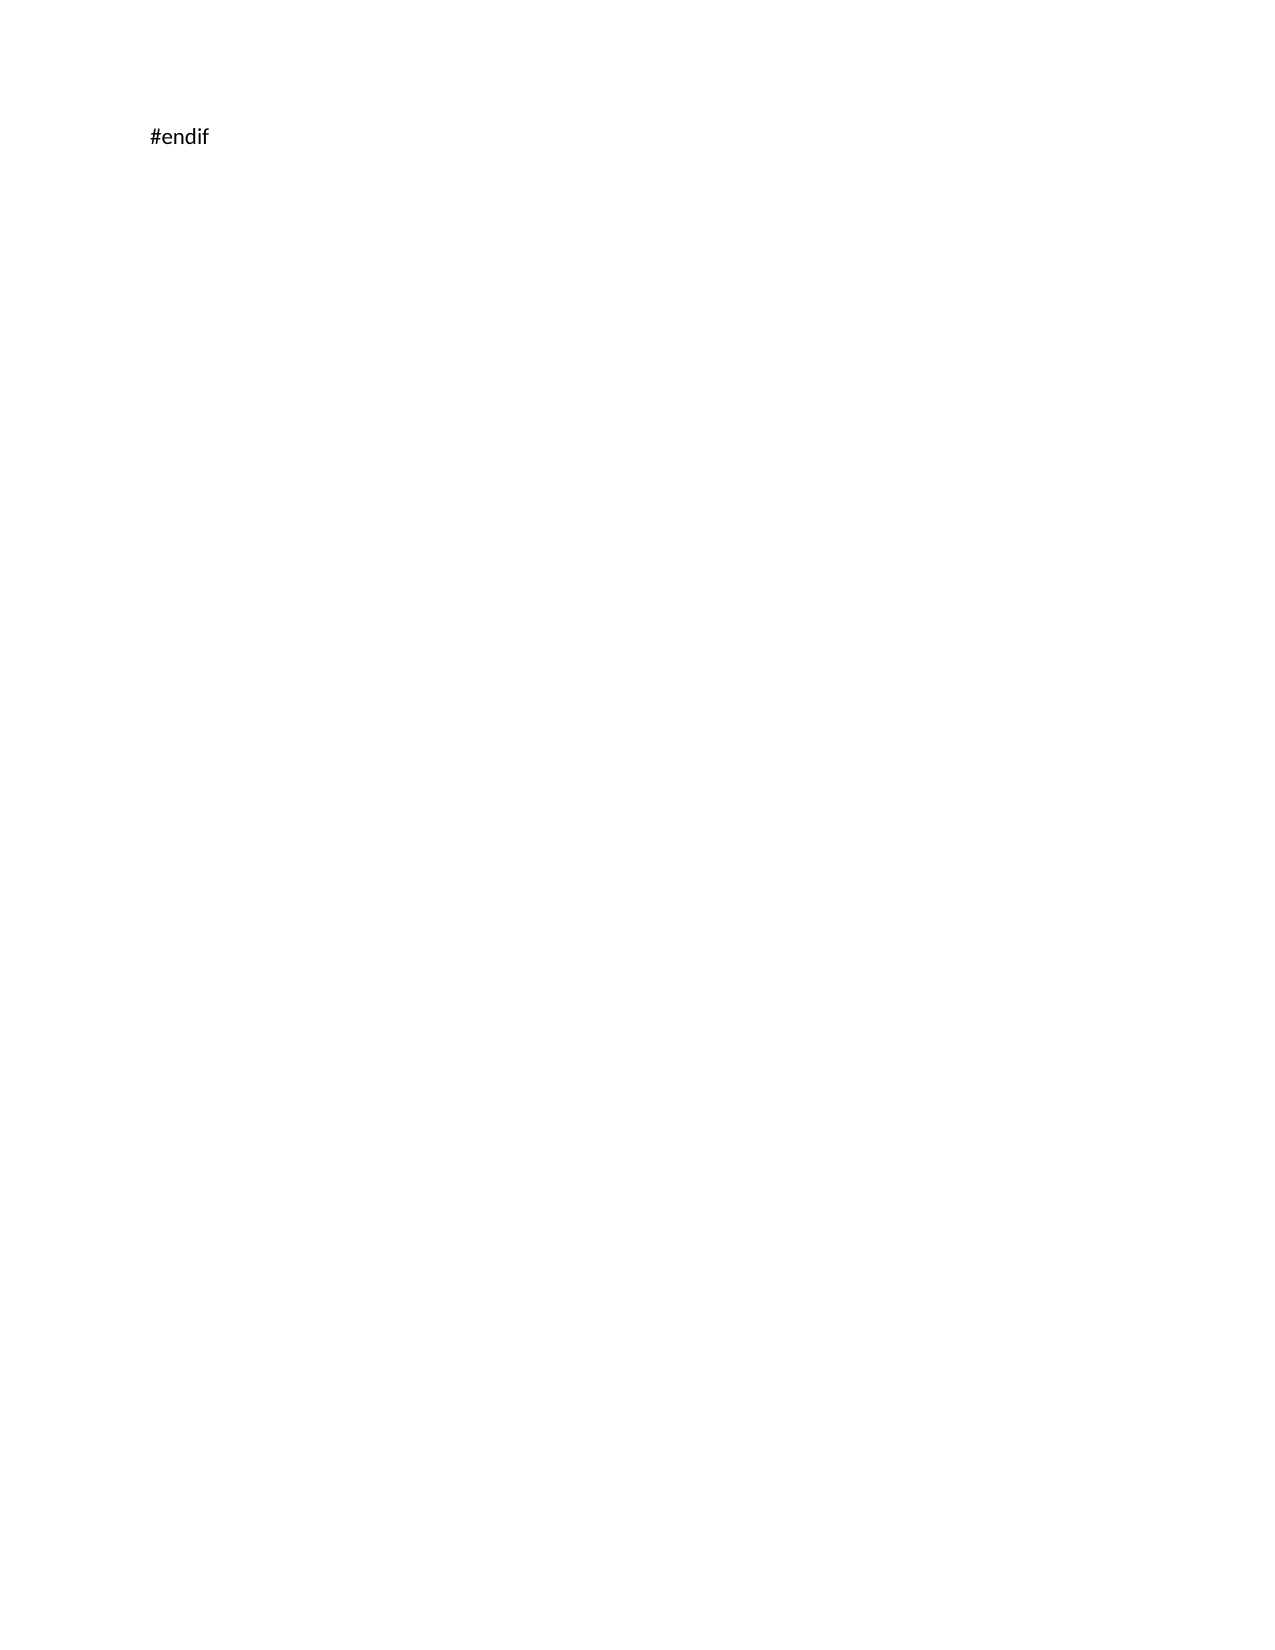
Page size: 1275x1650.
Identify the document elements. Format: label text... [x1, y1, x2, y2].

text #endif [150, 122, 1125, 150]
